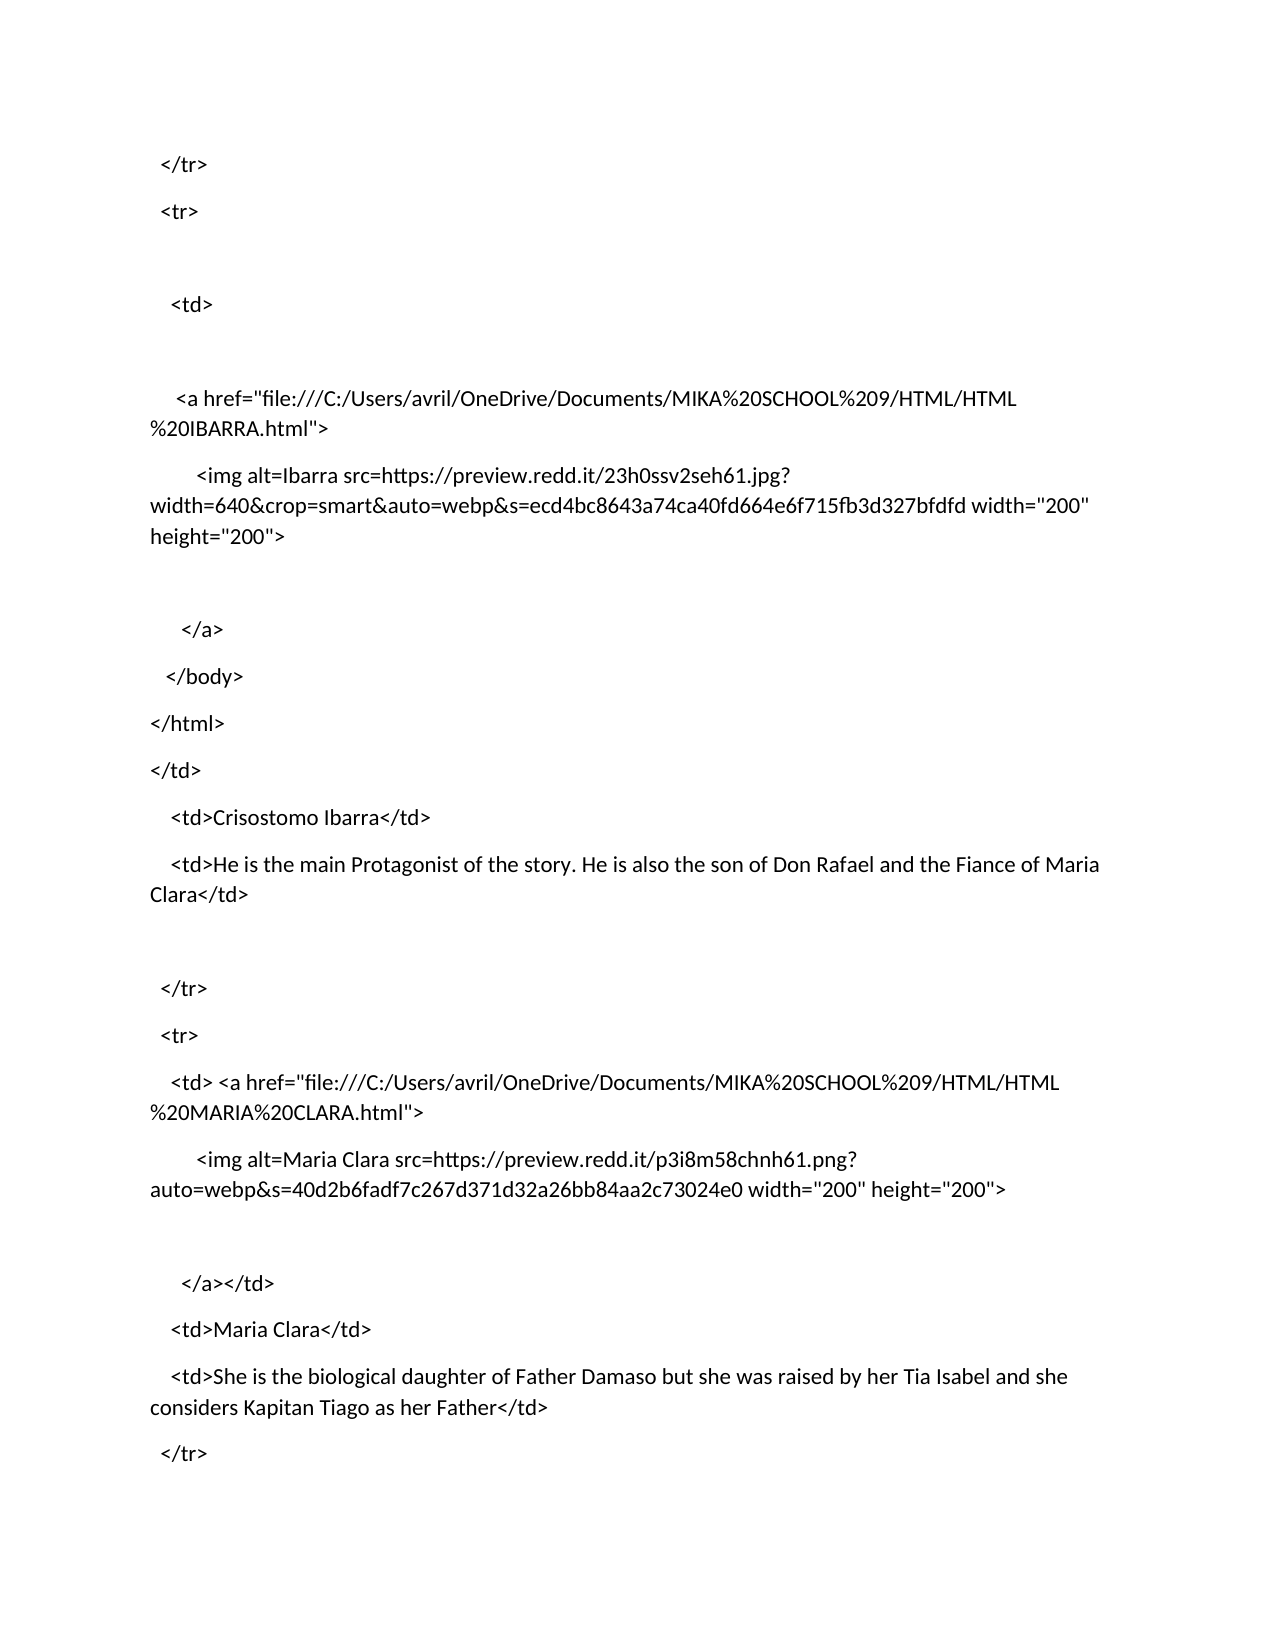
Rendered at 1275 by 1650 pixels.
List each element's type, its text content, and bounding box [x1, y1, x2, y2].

text <td> [150, 291, 1125, 319]
text </a></td> [150, 1269, 1125, 1297]
text </tr> [150, 150, 1125, 178]
text <td>He is the main Protagonist of the story. He is also the son of Don Rafael and the Fiance of Maria Clara</td> [150, 850, 1125, 908]
text <img alt=Maria Clara src=https://preview.redd.it/p3i8m58chnh61.png?auto=webp&s=40d2b6fadf7c267d371d32a26bb84aa2c73024e0 width="200" height="200"> [150, 1145, 1125, 1203]
text <tr> [150, 197, 1125, 225]
text </a> [150, 616, 1125, 644]
text </tr> [150, 1439, 1125, 1468]
text </body> [150, 662, 1125, 691]
text <tr> [150, 1021, 1125, 1049]
text </tr> [150, 974, 1125, 1002]
text <a href="file:///C:/Users/avril/OneDrive/Documents/MIKA%20SCHOOL%209/HTML/HTML%20IBARRA.html"> [150, 384, 1125, 443]
text </td> [150, 756, 1125, 784]
text <td>Maria Clara</td> [150, 1316, 1125, 1344]
text <td> <a href="file:///C:/Users/avril/OneDrive/Documents/MIKA%20SCHOOL%209/HTML/HTML%20MARIA%20CLARA.html"> [150, 1068, 1125, 1126]
text <img alt=Ibarra src=https://preview.redd.it/23h0ssv2seh61.jpg?width=640&crop=smart&auto=webp&s=ecd4bc8643a74ca40fd664e6f715fb3d327bfdfd width="200" height="200"> [150, 461, 1125, 550]
text <td>Crisostomo Ibarra</td> [150, 803, 1125, 831]
text <td>She is the biological daughter of Father Damaso but she was raised by her Tia Isabel and she considers Kapitan Tiago as her Father</td> [150, 1362, 1125, 1421]
text </html> [150, 709, 1125, 737]
